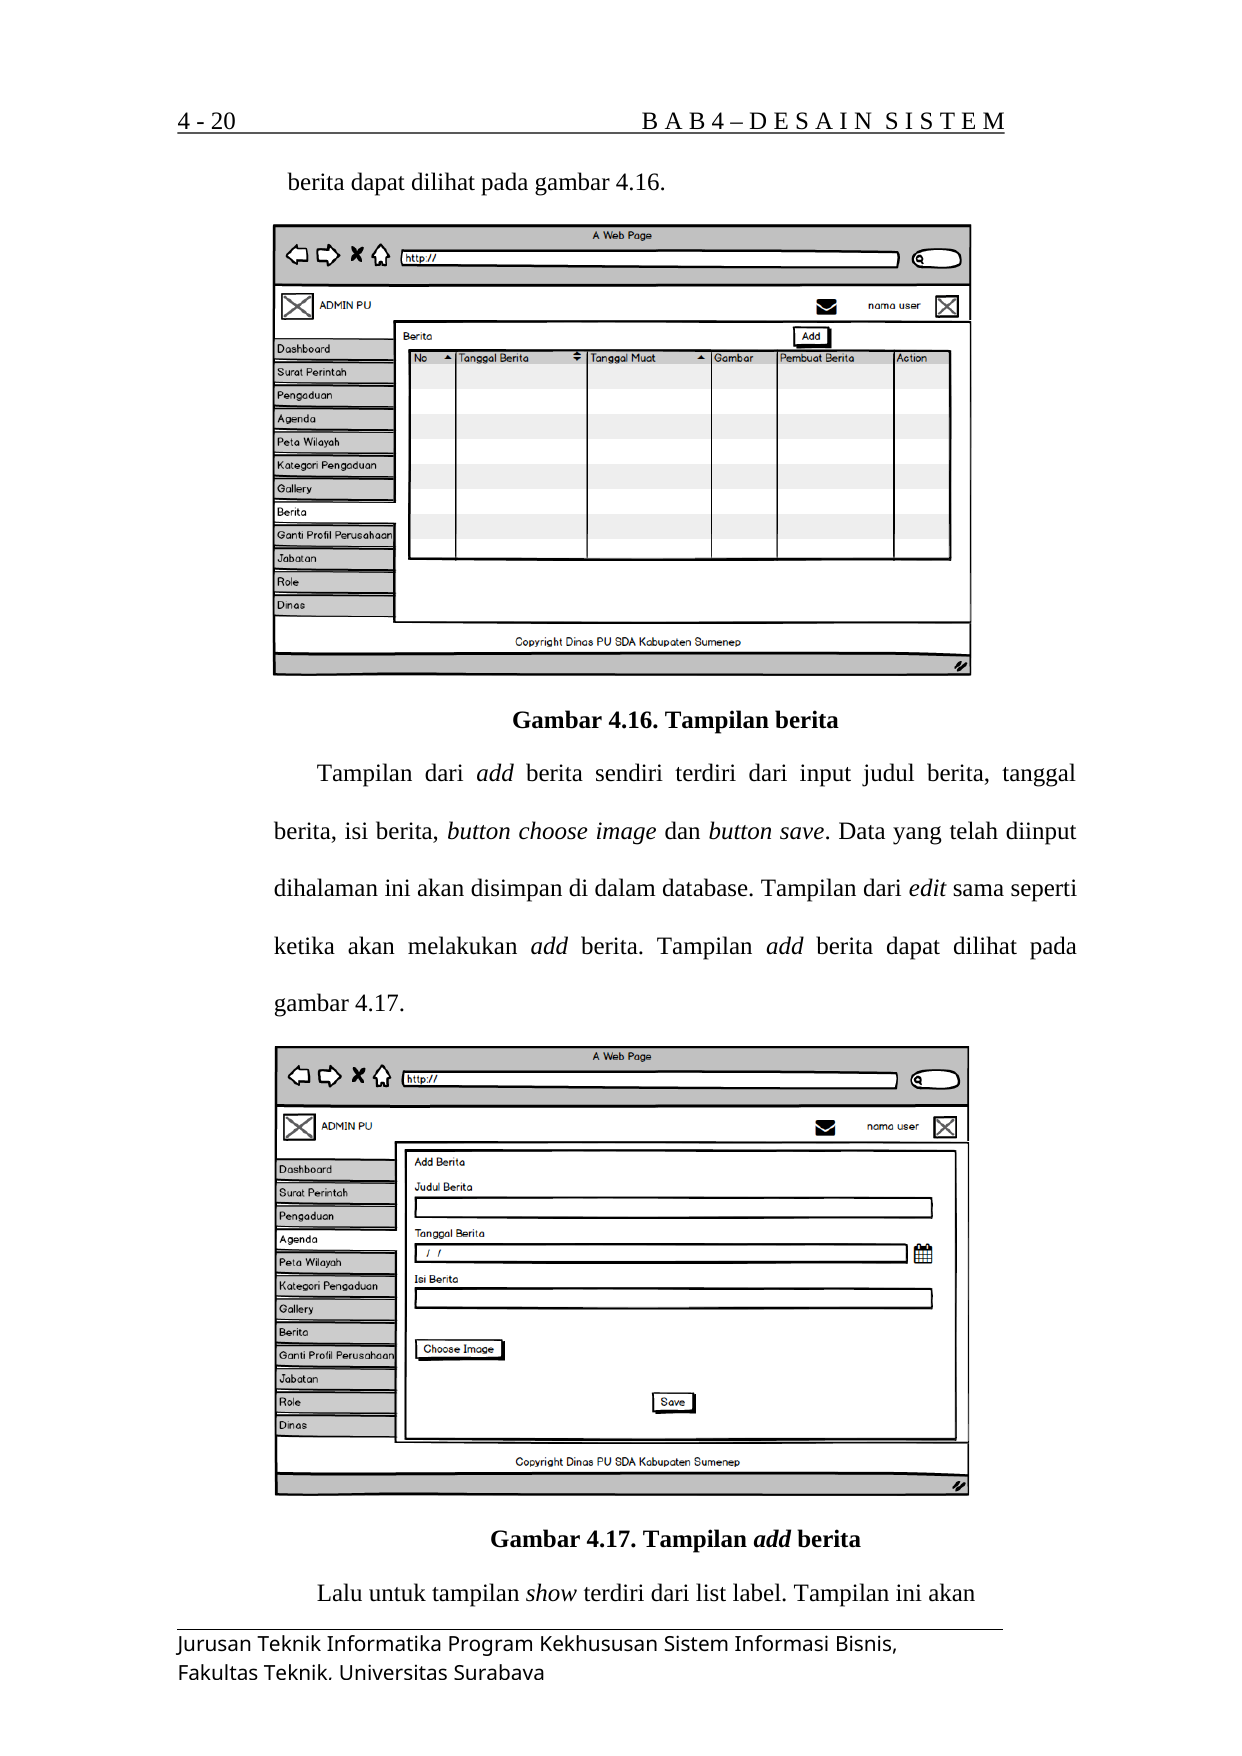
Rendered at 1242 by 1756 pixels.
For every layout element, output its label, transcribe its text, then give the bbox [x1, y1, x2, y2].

subtitle Gambar 4.16. Tampilan berita [274, 705, 1077, 733]
picture [272, 224, 972, 676]
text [167, 1578, 1077, 1606]
text Tampilan dari add berita sendiri terdiri dari input judul berita, tanggal berita, isi berita, button choose image dan button save. Data yang telah diinput dihalaman ini akan disimpan di dalam database. Tampilan dari edit sama seperti ketika akan melakukan add berita. Tampilan add berita dapat dilihat pada gambar 4.17. [274, 758, 1077, 1017]
picture [274, 1046, 970, 1496]
subtitle Gambar 4.17. Tampilan add berita [274, 1524, 1077, 1553]
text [287, 167, 1077, 195]
